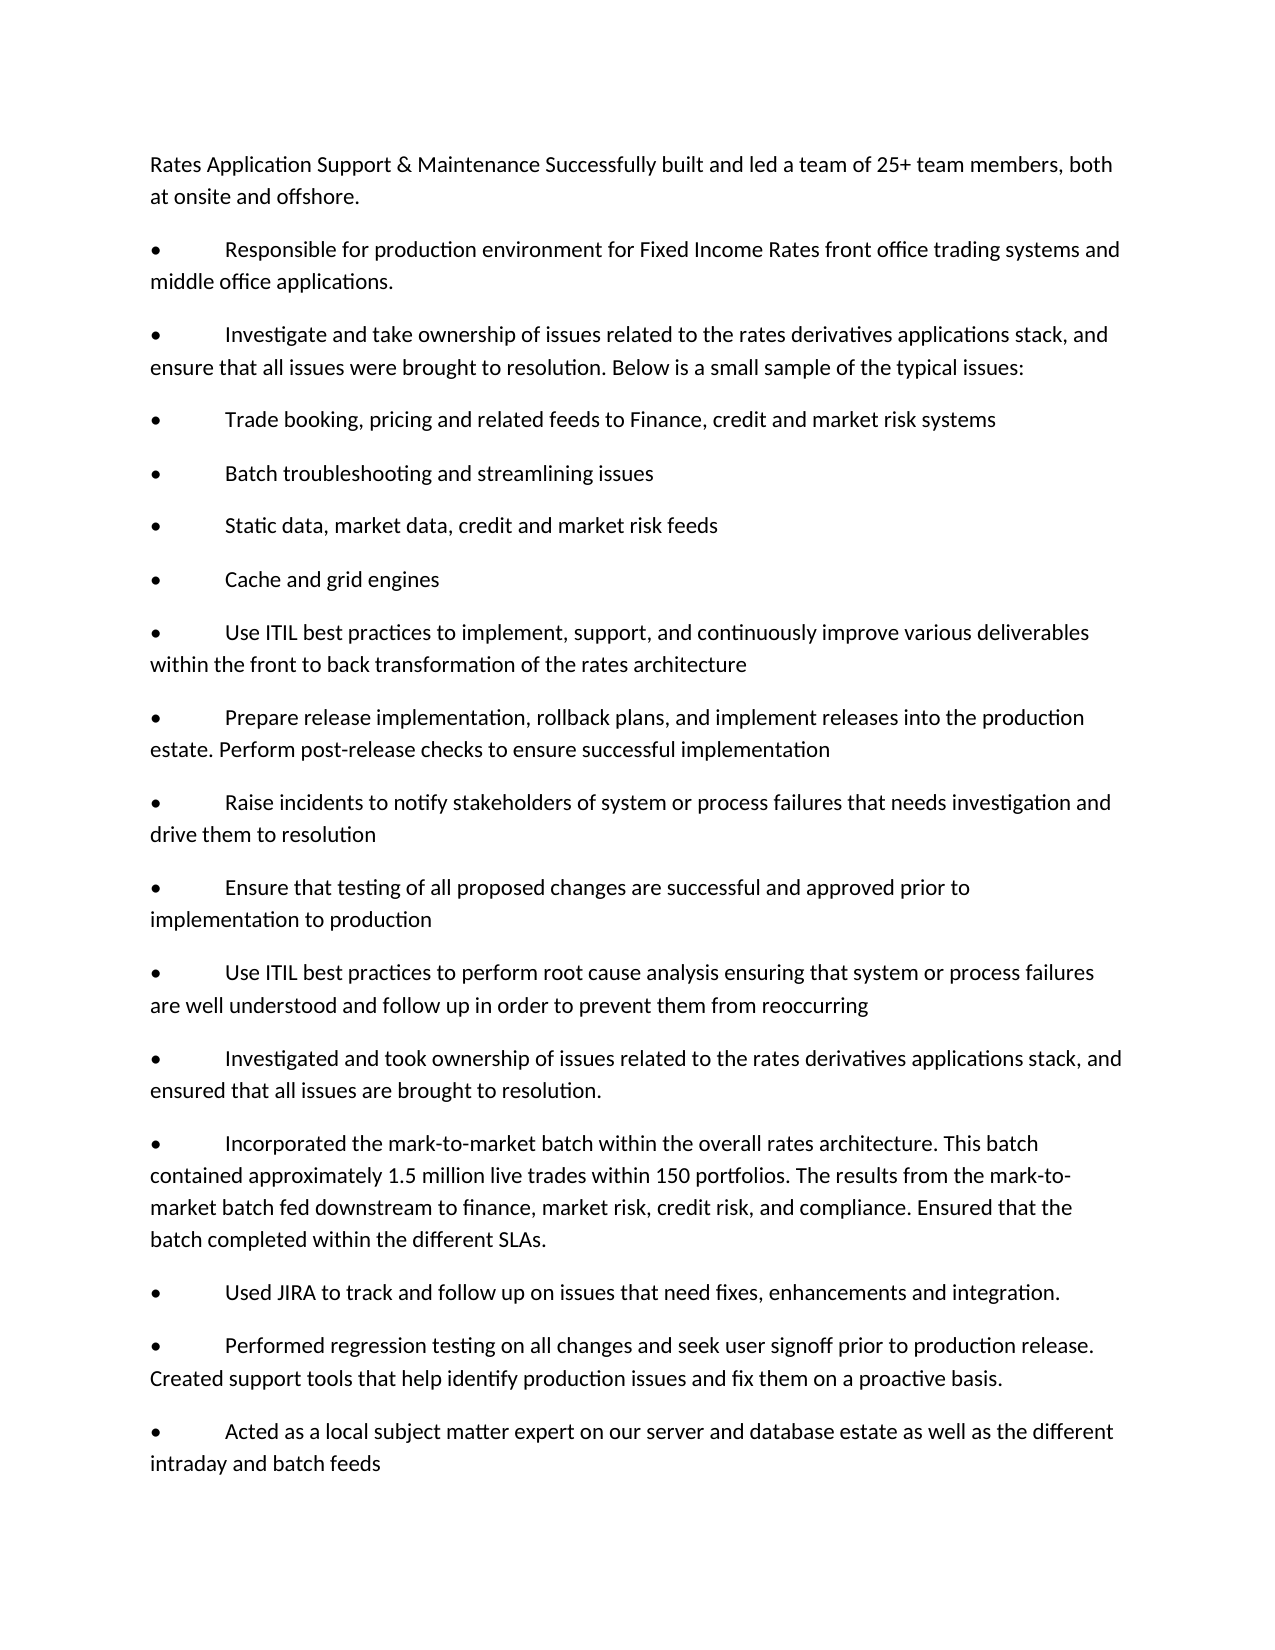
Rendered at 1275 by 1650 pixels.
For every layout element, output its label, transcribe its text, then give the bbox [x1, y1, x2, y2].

text • Use ITIL best practices to implement, support, and continuously improve various deliverables within the front to back transformation of the rates architecture [150, 618, 1125, 678]
text • Ensure that testing of all proposed changes are successful and approved prior to implementation to production [150, 873, 1125, 933]
text • Incorporated the mark-to-market batch within the overall rates architecture. This batch contained approximately 1.5 million live trades within 150 portfolios. The results from the mark-to-market batch fed downstream to finance, market risk, credit risk, and compliance. Ensured that the batch completed within the different SLAs. [150, 1129, 1125, 1253]
text • Performed regression testing on all changes and seek user signoff prior to production release. Created support tools that help identify production issues and fix them on a proactive basis. [150, 1332, 1125, 1392]
text • Raise incidents to notify stakeholders of system or process failures that needs investigation and drive them to resolution [150, 788, 1125, 848]
text • Static data, market data, credit and market risk feeds [150, 512, 1125, 540]
text • Prepare release implementation, rollback plans, and implement releases into the production estate. Perform post-release checks to ensure successful implementation [150, 703, 1125, 763]
text • Investigate and take ownership of issues related to the rates derivatives applications stack, and ensure that all issues were brought to resolution. Below is a small sample of the typical issues: [150, 320, 1125, 381]
text • Cache and grid engines [150, 565, 1125, 593]
text • Batch troubleshooting and streamlining issues [150, 459, 1125, 487]
text • Investigated and took ownership of issues related to the rates derivatives applications stack, and ensured that all issues are brought to resolution. [150, 1044, 1125, 1104]
text Rates Application Support & Maintenance Successfully built and led a team of 25+ team members, both at onsite and offshore. [150, 150, 1125, 210]
text • Responsible for production environment for Fixed Income Rates front office trading systems and middle office applications. [150, 235, 1125, 295]
text • Use ITIL best practices to perform root cause analysis ensuring that system or process failures are well understood and follow up in order to prevent them from reoccurring [150, 958, 1125, 1019]
text • Used JIRA to track and follow up on issues that need fixes, enhancements and integration. [150, 1278, 1125, 1307]
text • Acted as a local subject matter expert on our server and database estate as well as the different intraday and batch feeds [150, 1417, 1125, 1477]
text • Trade booking, pricing and related feeds to Finance, credit and market risk systems [150, 406, 1125, 434]
